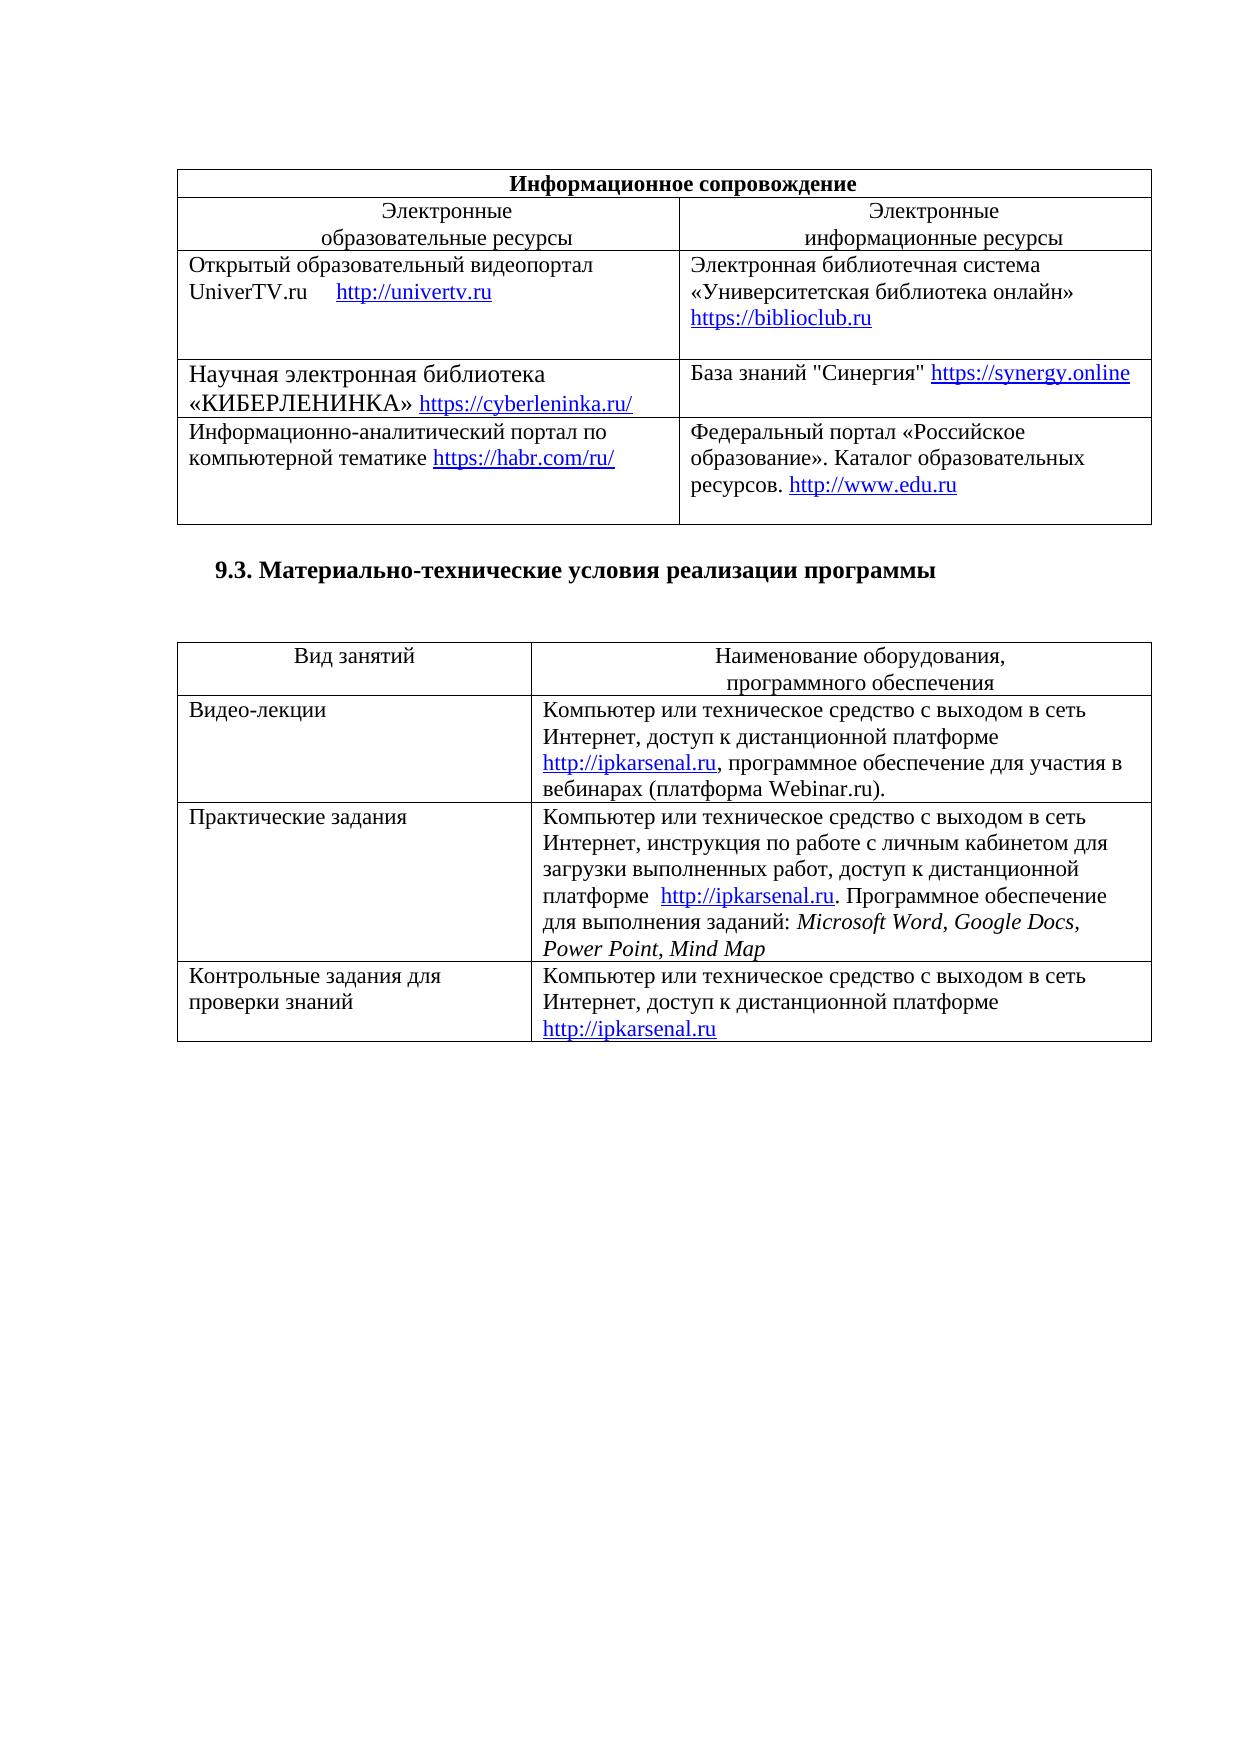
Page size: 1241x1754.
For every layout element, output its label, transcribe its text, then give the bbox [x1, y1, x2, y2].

table_cell Компьютер или техническое средство с выходом в сеть Интернет, доступ к дистанционной платформе http://ipkarsenal.ru, программное обеспечение для участия в вебинарах (платформа Webinar.ru). [532, 696, 1151, 802]
table_header Наименование оборудования, программного обеспечения [532, 643, 1151, 695]
table_cell База знаний "Синергия" https://synergy.online [680, 360, 1151, 417]
table_cell Видео-лекции [178, 696, 531, 802]
table_cell Компьютер или техническое средство с выходом в сеть Интернет, инструкция по работе с личным кабинетом для загрузки выполненных работ, доступ к дистанционной платформе http://ipkarsenal.ru. Программное обеспечение для выполнения заданий: Microsoft Word, Google Docs, Power Point, Mind Map [532, 803, 1151, 961]
table_cell Электронные образовательные ресурсы [178, 198, 679, 250]
list 9.3. Материально-технические условия реализации программы [215, 555, 1152, 583]
table_cell Открытый образовательный видеопортал UniverTV.ru http://univertv.ru [178, 251, 679, 358]
table_cell Электронная библиотечная система «Университетская библиотека онлайн» https://biblioclub.ru [680, 251, 1151, 358]
table_header Вид занятий [178, 643, 531, 695]
table_cell Компьютер или техническое средство с выходом в сеть Интернет, доступ к дистанционной платформе http://ipkarsenal.ru [532, 962, 1151, 1041]
table_cell Научная электронная библиотека «КИБЕРЛЕНИНКА» https://cyberleninka.ru/ [178, 360, 679, 417]
table_cell Контрольные задания для проверки знаний [178, 962, 531, 1041]
table_cell Электронные информационные ресурсы [680, 198, 1151, 250]
table_cell Федеральный портал «Российское образование». Каталог образовательных ресурсов. http://www.edu.ru [680, 418, 1151, 523]
table_header Информационное сопровождение [178, 170, 1151, 197]
table_cell Информационно-аналитический портал по компьютерной тематике https://habr.com/ru/ [178, 418, 679, 523]
table_cell Практические задания [178, 803, 531, 961]
